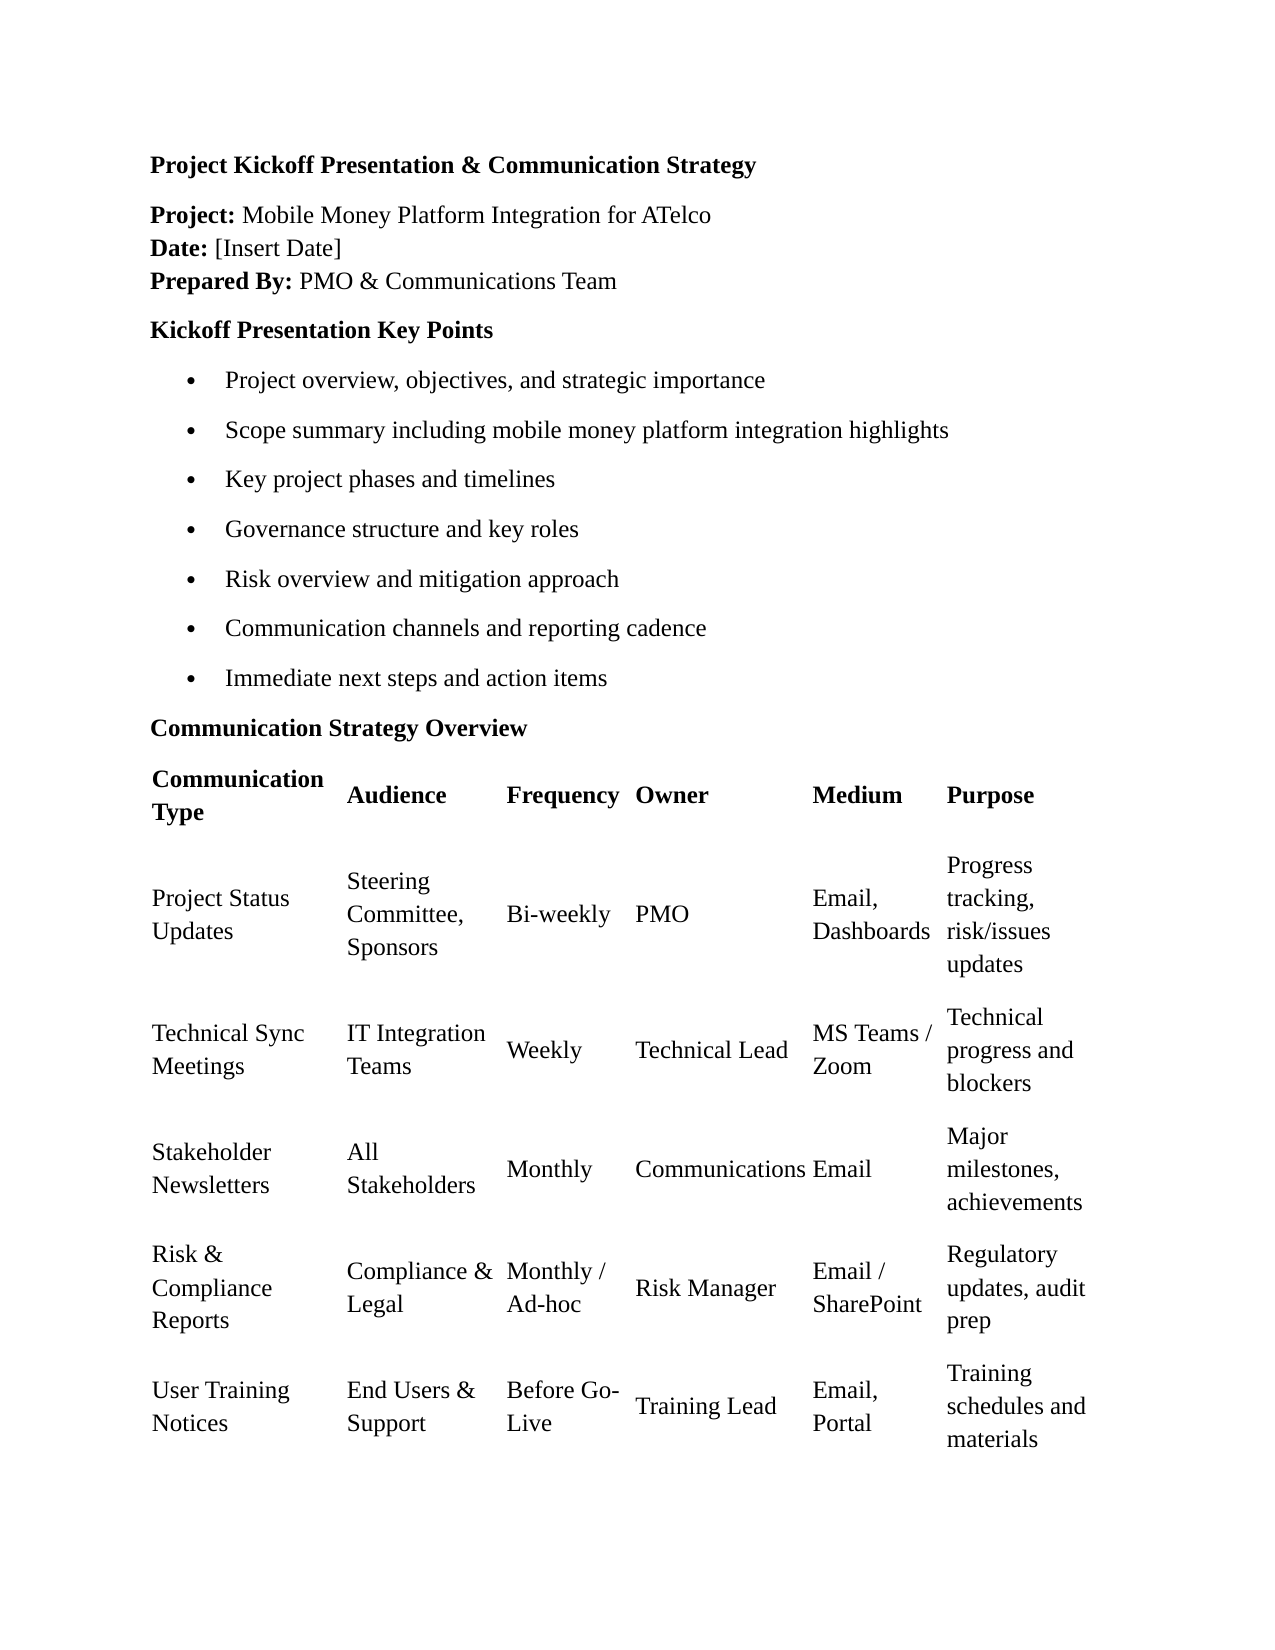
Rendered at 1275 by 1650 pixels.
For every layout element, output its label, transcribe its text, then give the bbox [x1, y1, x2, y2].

table_cell MS Teams / Zoom [811, 1000, 945, 1119]
table_cell Project Status Updates [150, 849, 345, 1000]
table_cell Technical Lead [634, 1000, 811, 1119]
table_cell PMO [634, 849, 811, 1000]
table_cell Stakeholder Newsletters [150, 1119, 345, 1238]
table_cell Major milestones, achievements [945, 1119, 1125, 1238]
text Communication Strategy Overview [150, 713, 1125, 742]
table_cell Training schedules and materials [945, 1357, 1125, 1476]
list Immediate next steps and action items [187, 663, 1125, 692]
table_cell Before Go-Live [505, 1357, 633, 1476]
table_cell Training Lead [634, 1357, 811, 1476]
table_cell Email / SharePoint [811, 1238, 945, 1357]
table_cell Technical Sync Meetings [150, 1000, 345, 1119]
table_header Medium [811, 763, 945, 848]
table_cell Email [811, 1119, 945, 1238]
table_cell Steering Committee, Sponsors [345, 849, 505, 1000]
list Governance structure and key roles [187, 514, 1125, 543]
table_cell Regulatory updates, audit prep [945, 1238, 1125, 1357]
table_cell All Stakeholders [345, 1119, 505, 1238]
table_cell Technical progress and blockers [945, 1000, 1125, 1119]
table_cell Progress tracking, risk/issues updates [945, 849, 1125, 1000]
table_cell End Users & Support [345, 1357, 505, 1476]
list Communication channels and reporting cadence [187, 613, 1125, 642]
table_header Owner [634, 763, 811, 848]
table_header Audience [345, 763, 505, 848]
table_cell Weekly [505, 1000, 633, 1119]
table_cell Bi-weekly [505, 849, 633, 1000]
table_cell Monthly / Ad-hoc [505, 1238, 633, 1357]
table_cell Compliance & Legal [345, 1238, 505, 1357]
text Kickoff Presentation Key Points [150, 315, 1125, 344]
table_cell Communications [634, 1119, 811, 1238]
table_header Communication Type [150, 763, 345, 848]
table_cell Monthly [505, 1119, 633, 1238]
text Project: Mobile Money Platform Integration for ATelco Date: [Insert Date] Prepared By: PMO & Communications Team [150, 200, 1125, 294]
table_cell IT Integration Teams [345, 1000, 505, 1119]
table_cell Risk Manager [634, 1238, 811, 1357]
text Project Kickoff Presentation & Communication Strategy [150, 150, 1125, 179]
table_cell Email, Portal [811, 1357, 945, 1476]
table_header Purpose [945, 763, 1125, 848]
list Key project phases and timelines [187, 464, 1125, 493]
list Scope summary including mobile money platform integration highlights [187, 415, 1125, 443]
table_cell Email, Dashboards [811, 849, 945, 1000]
list Project overview, objectives, and strategic importance [187, 365, 1125, 394]
table_cell User Training Notices [150, 1357, 345, 1476]
table_cell Risk & Compliance Reports [150, 1238, 345, 1357]
list Risk overview and mitigation approach [187, 564, 1125, 593]
table_header Frequency [505, 763, 633, 848]
